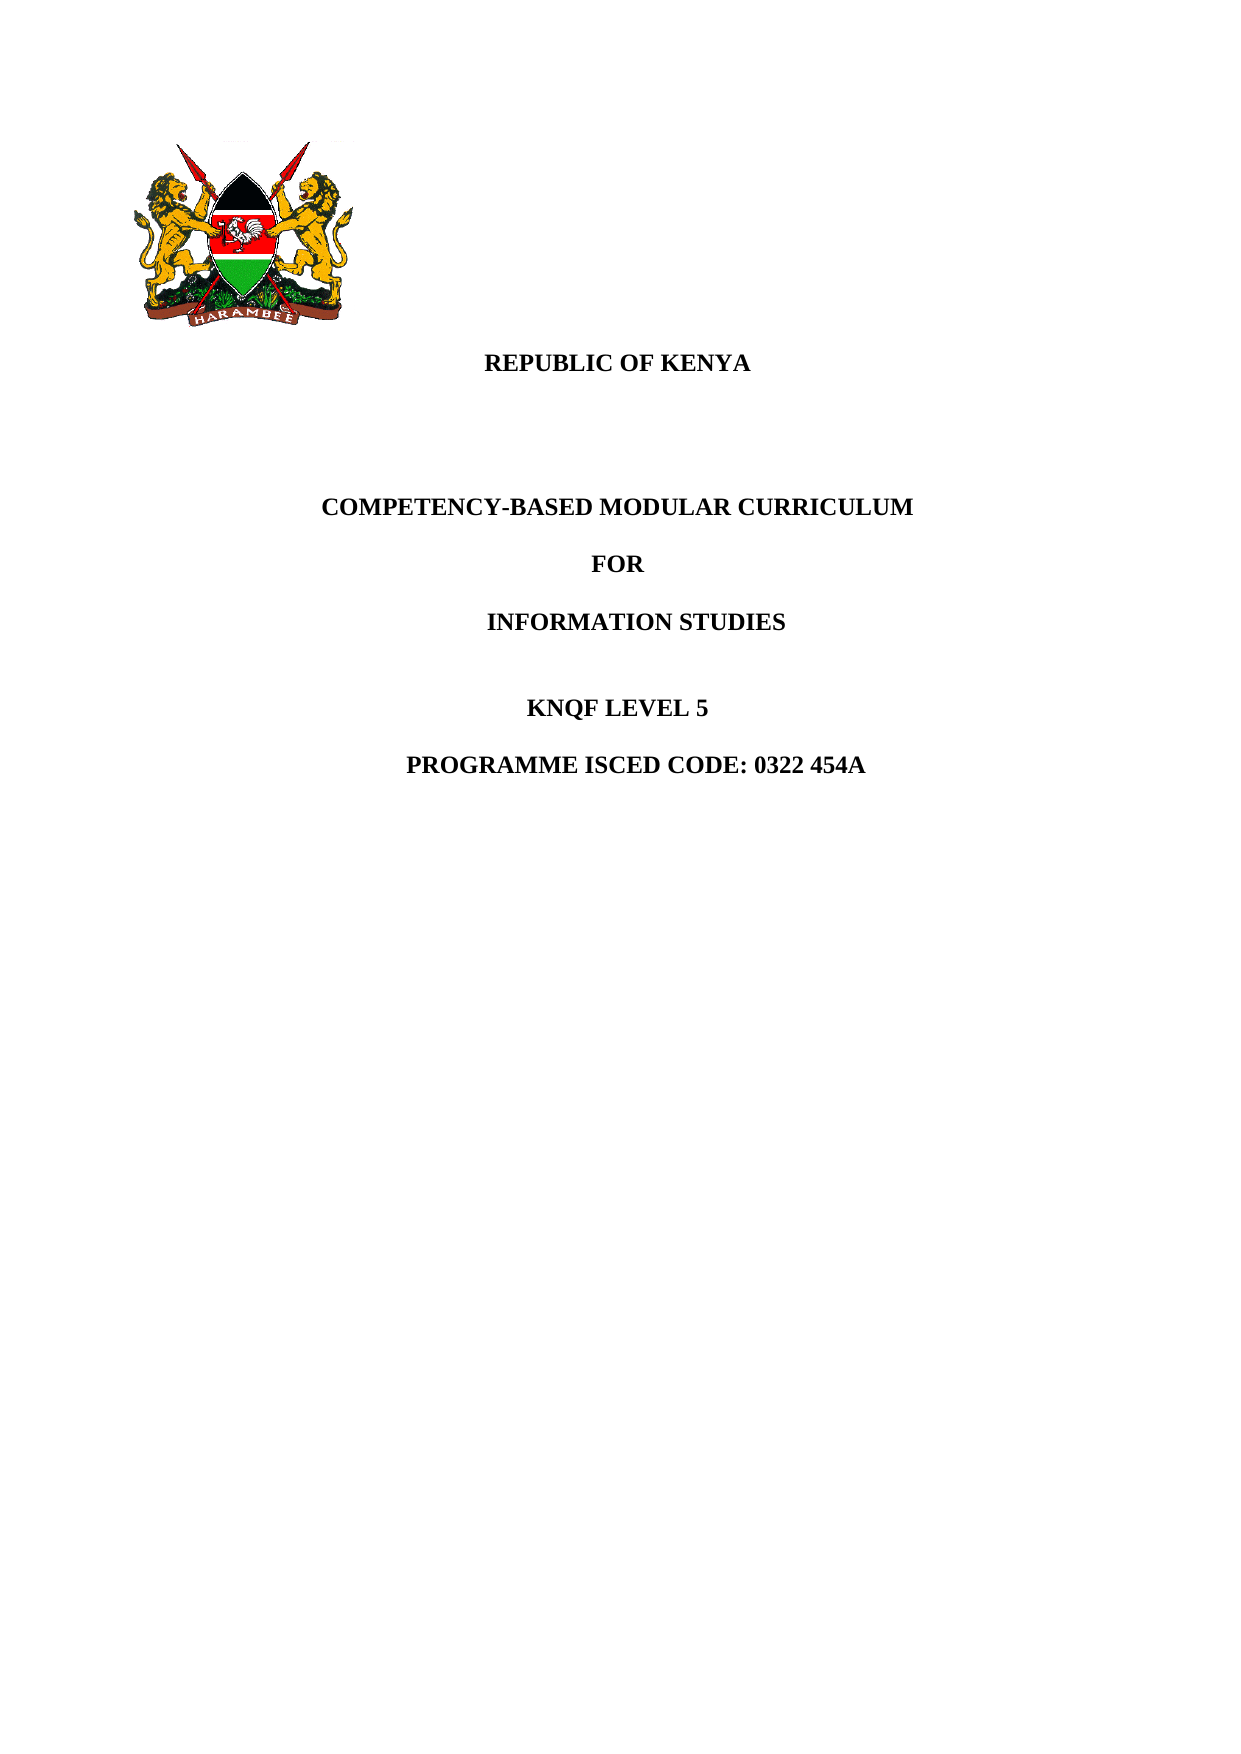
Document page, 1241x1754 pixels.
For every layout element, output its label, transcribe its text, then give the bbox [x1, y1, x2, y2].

text INFORMATION STUDIES [167, 607, 1106, 635]
text COMPETENCY-BASED MODULAR CURRICULUM [129, 492, 1106, 520]
text FOR [129, 549, 1106, 578]
text REPUBLIC OF KENYA [129, 348, 1106, 377]
text PROGRAMME ISCED CODE: 0322 454A [166, 750, 1106, 779]
picture [129, 141, 355, 327]
text KNQF LEVEL 5 [129, 693, 1106, 722]
